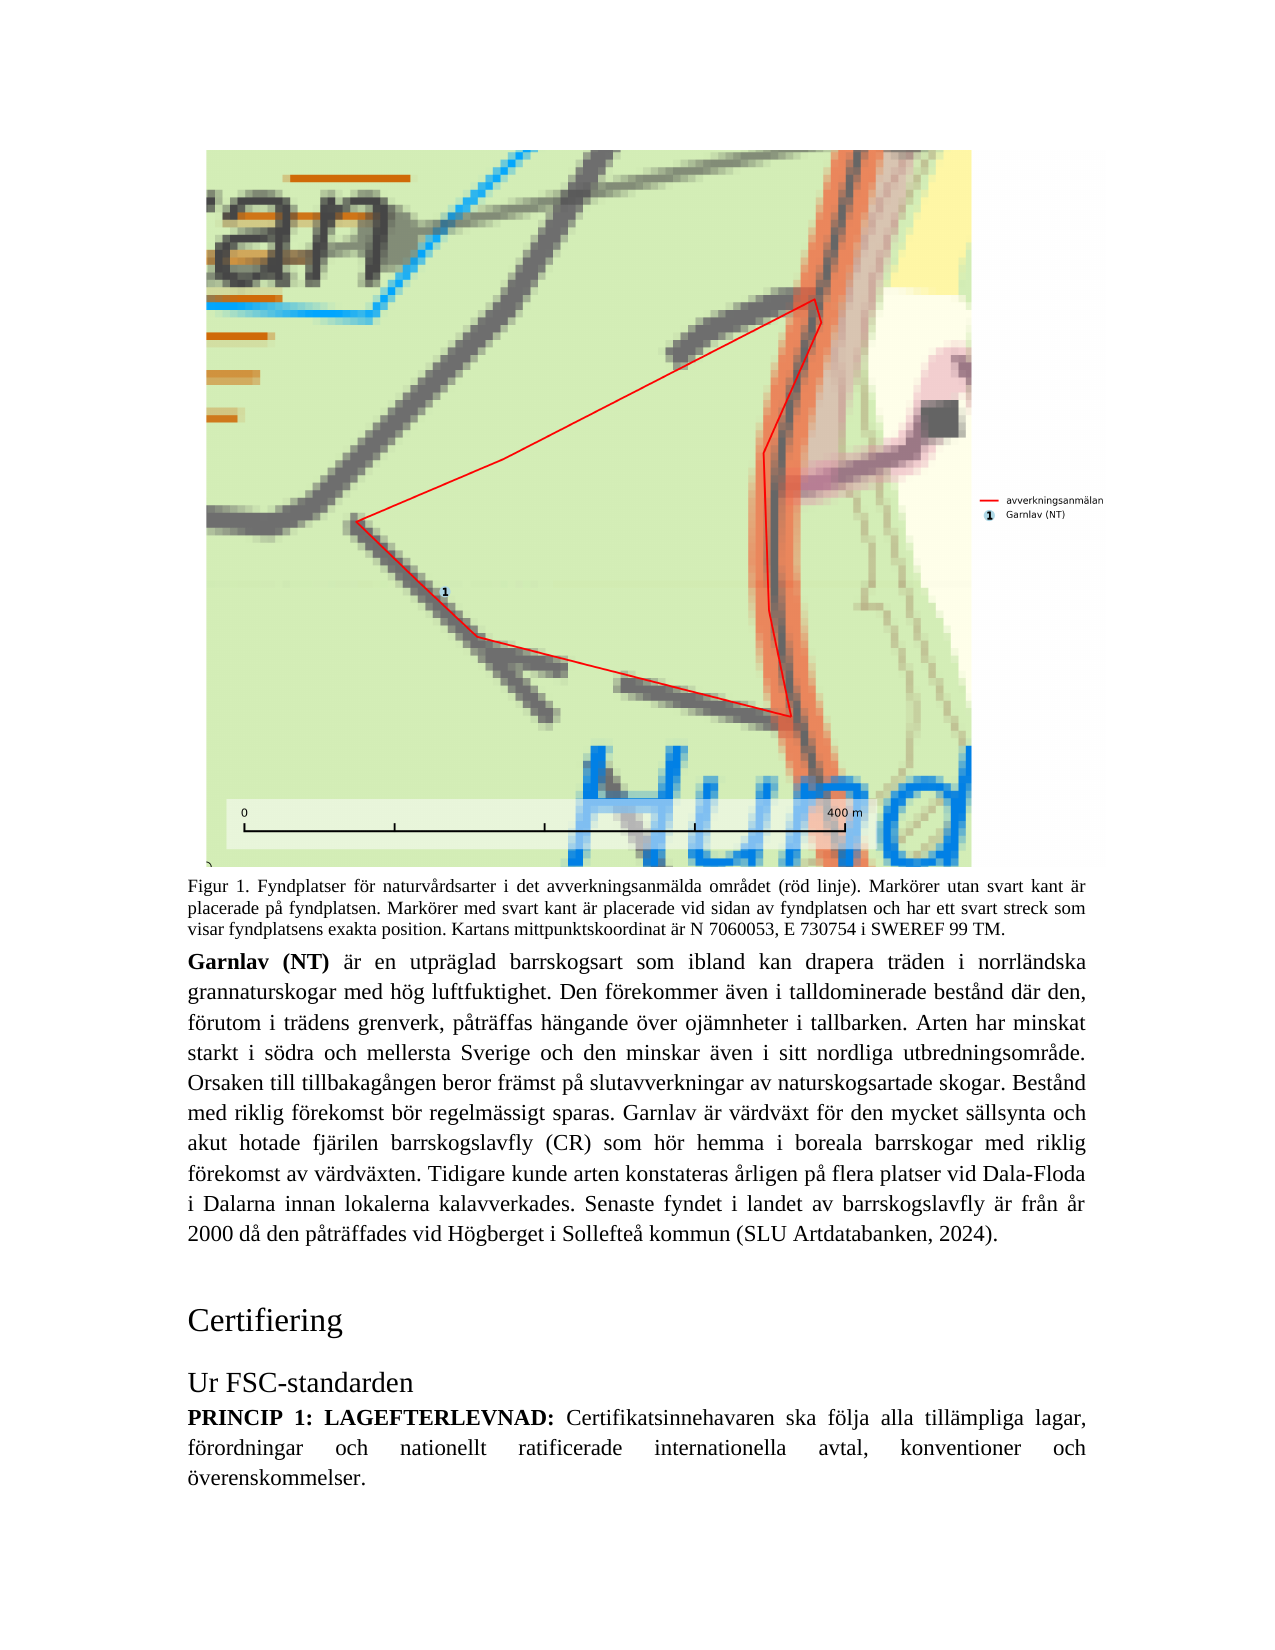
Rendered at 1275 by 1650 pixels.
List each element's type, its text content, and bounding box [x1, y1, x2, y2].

text Figur 1. Fyndplatser för naturvårdsarter i det avverkningsanmälda området (röd linje). Markörer utan svart kant är placerade på fyndplatsen. Markörer med svart kant är placerade vid sidan av fyndplatsen och har ett svart streck som visar fyndplatsens exakta position. Kartans mittpunktskoordinat är N 7060053, E 730754 i SWEREF 99 TM. [187, 875, 1087, 940]
subtitle Certifiering [187, 1300, 1087, 1338]
text PRINCIP 1: LAGEFTERLEVNAD: Certifikatsinnehavaren ska följa alla tillämpliga lagar, förordningar och nationellt ratificerade internationella avtal, konventioner och överenskommelser. [187, 1404, 1087, 1490]
text Garnlav (NT) är en utpräglad barrskogsart som ibland kan drapera träden i norrländska grannaturskogar med hög luftfuktighet. Den förekommer även i talldominerade bestånd där den, förutom i trädens grenverk, påträffas hängande över ojämnheter i tallbarken. Arten har minskat starkt i södra och mellersta Sverige och den minskar även i sitt nordliga utbredningsområde. Orsaken till tillbakagången beror främst på slutavverkningar av naturskogsartade skogar. Bestånd med riklig förekomst bör regelmässigt sparas. Garnlav är värdväxt för den mycket sällsynta och akut hotade fjärilen barrskogslavfly (CR) som hör hemma i boreala barrskogar med riklig förekomst av värdväxten. Tidigare kunde arten konstateras årligen på flera platser vid Dala-Floda i Dalarna innan lokalerna kalavverkades. Senaste fyndet i landet av barrskogslavfly är från år 2000 då den påträffades vid Högberget i Sollefteå kommun (SLU Artdatabanken, 2024). [187, 948, 1087, 1246]
picture [206, 150, 1107, 867]
subtitle Ur FSC-standarden [187, 1365, 1087, 1399]
